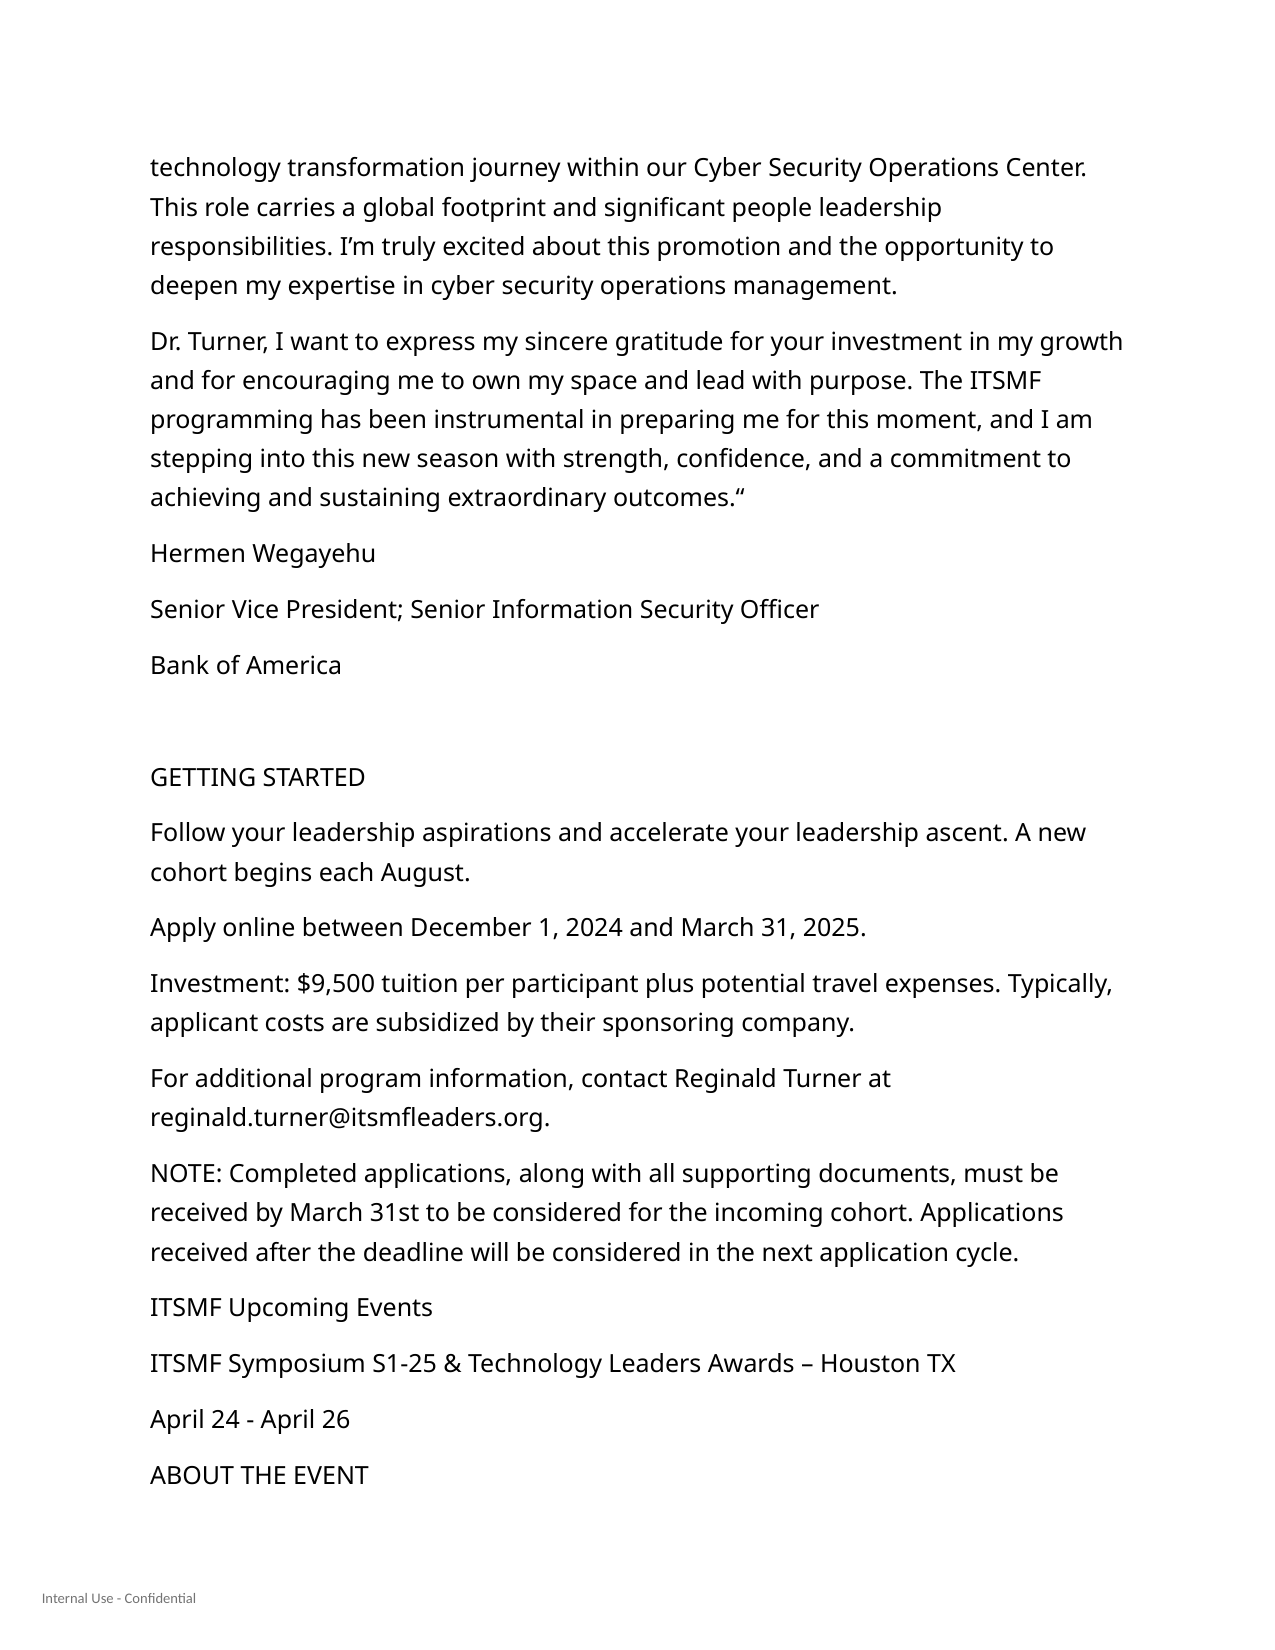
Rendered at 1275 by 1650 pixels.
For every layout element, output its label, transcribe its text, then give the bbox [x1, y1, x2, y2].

text Senior Vice President; Senior Information Security Officer [150, 592, 1125, 626]
text For additional program information, contact Reginald Turner at reginald.turner@itsmfleaders.org. [150, 1061, 1125, 1134]
text NOTE: Completed applications, along with all supporting documents, must be received by March 31st to be considered for the incoming cohort. Applications received after the deadline will be considered in the next application cycle. [150, 1156, 1125, 1268]
text Bank of America [150, 647, 1125, 682]
text ITSMF Upcoming Events [150, 1290, 1125, 1324]
text ABOUT THE EVENT [150, 1457, 1125, 1492]
text Investment: $9,500 tuition per participant plus potential travel expenses. Typically, applicant costs are subsidized by their sponsoring company. [150, 966, 1125, 1039]
text Apply online between December 1, 2024 and March 31, 2025. [150, 910, 1125, 944]
text ITSMF Symposium S1-25 & Technology Leaders Awards – Houston TX [150, 1346, 1125, 1380]
text Dr. Turner, I want to express my sincere gratitude for your investment in my growth and for encouraging me to own my space and lead with purpose. The ITSMF programming has been instrumental in preparing me for this moment, and I am stepping into this new season with strength, confidence, and a commitment to achieving and sustaining extraordinary outcomes.“ [150, 323, 1125, 514]
text Follow your leadership aspirations and accelerate your leadership ascent. A new cohort begins each August. [150, 815, 1125, 888]
text April 24 - April 26 [150, 1402, 1125, 1436]
text GETTING STARTED [150, 759, 1125, 793]
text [150, 150, 1125, 302]
text Hermen Wegayehu [150, 536, 1125, 570]
